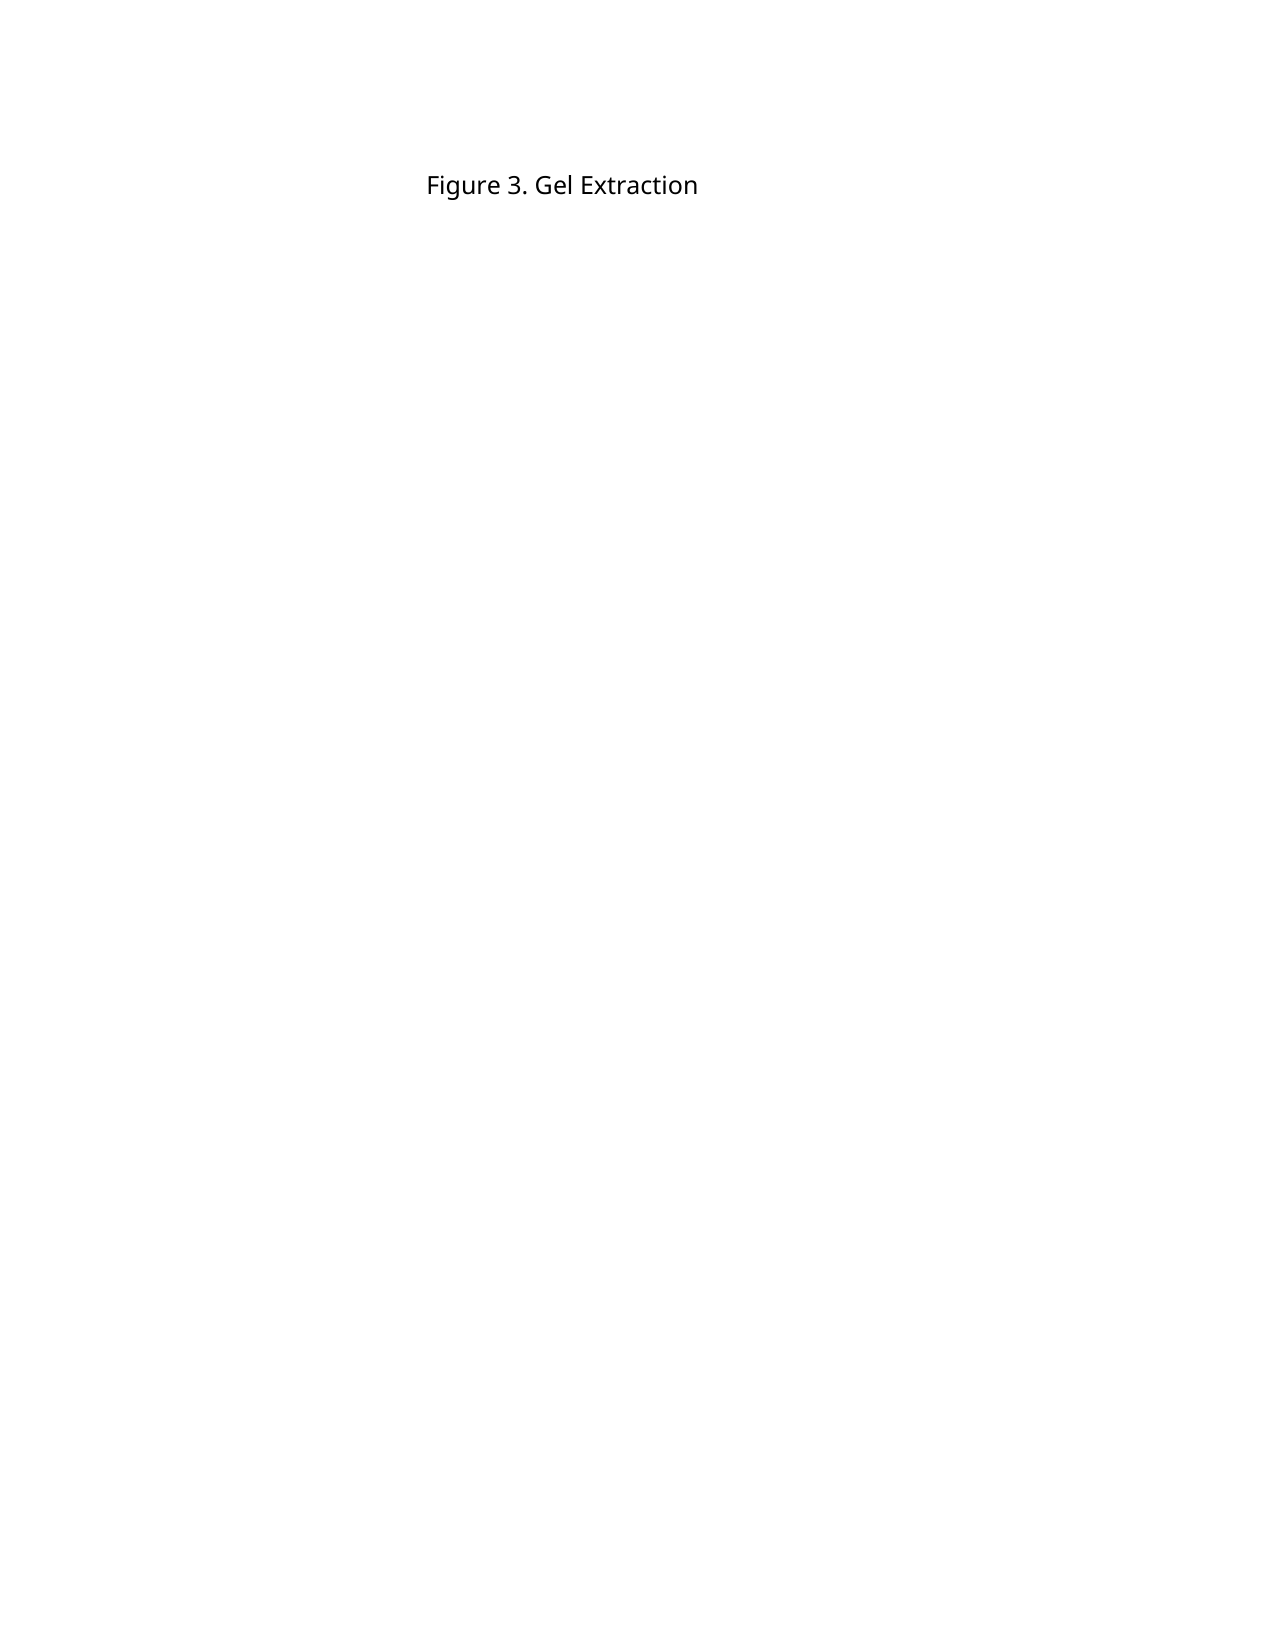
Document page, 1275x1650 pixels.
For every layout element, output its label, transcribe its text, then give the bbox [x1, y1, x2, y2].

text Figure 3. Gel Extraction [426, 168, 1096, 202]
